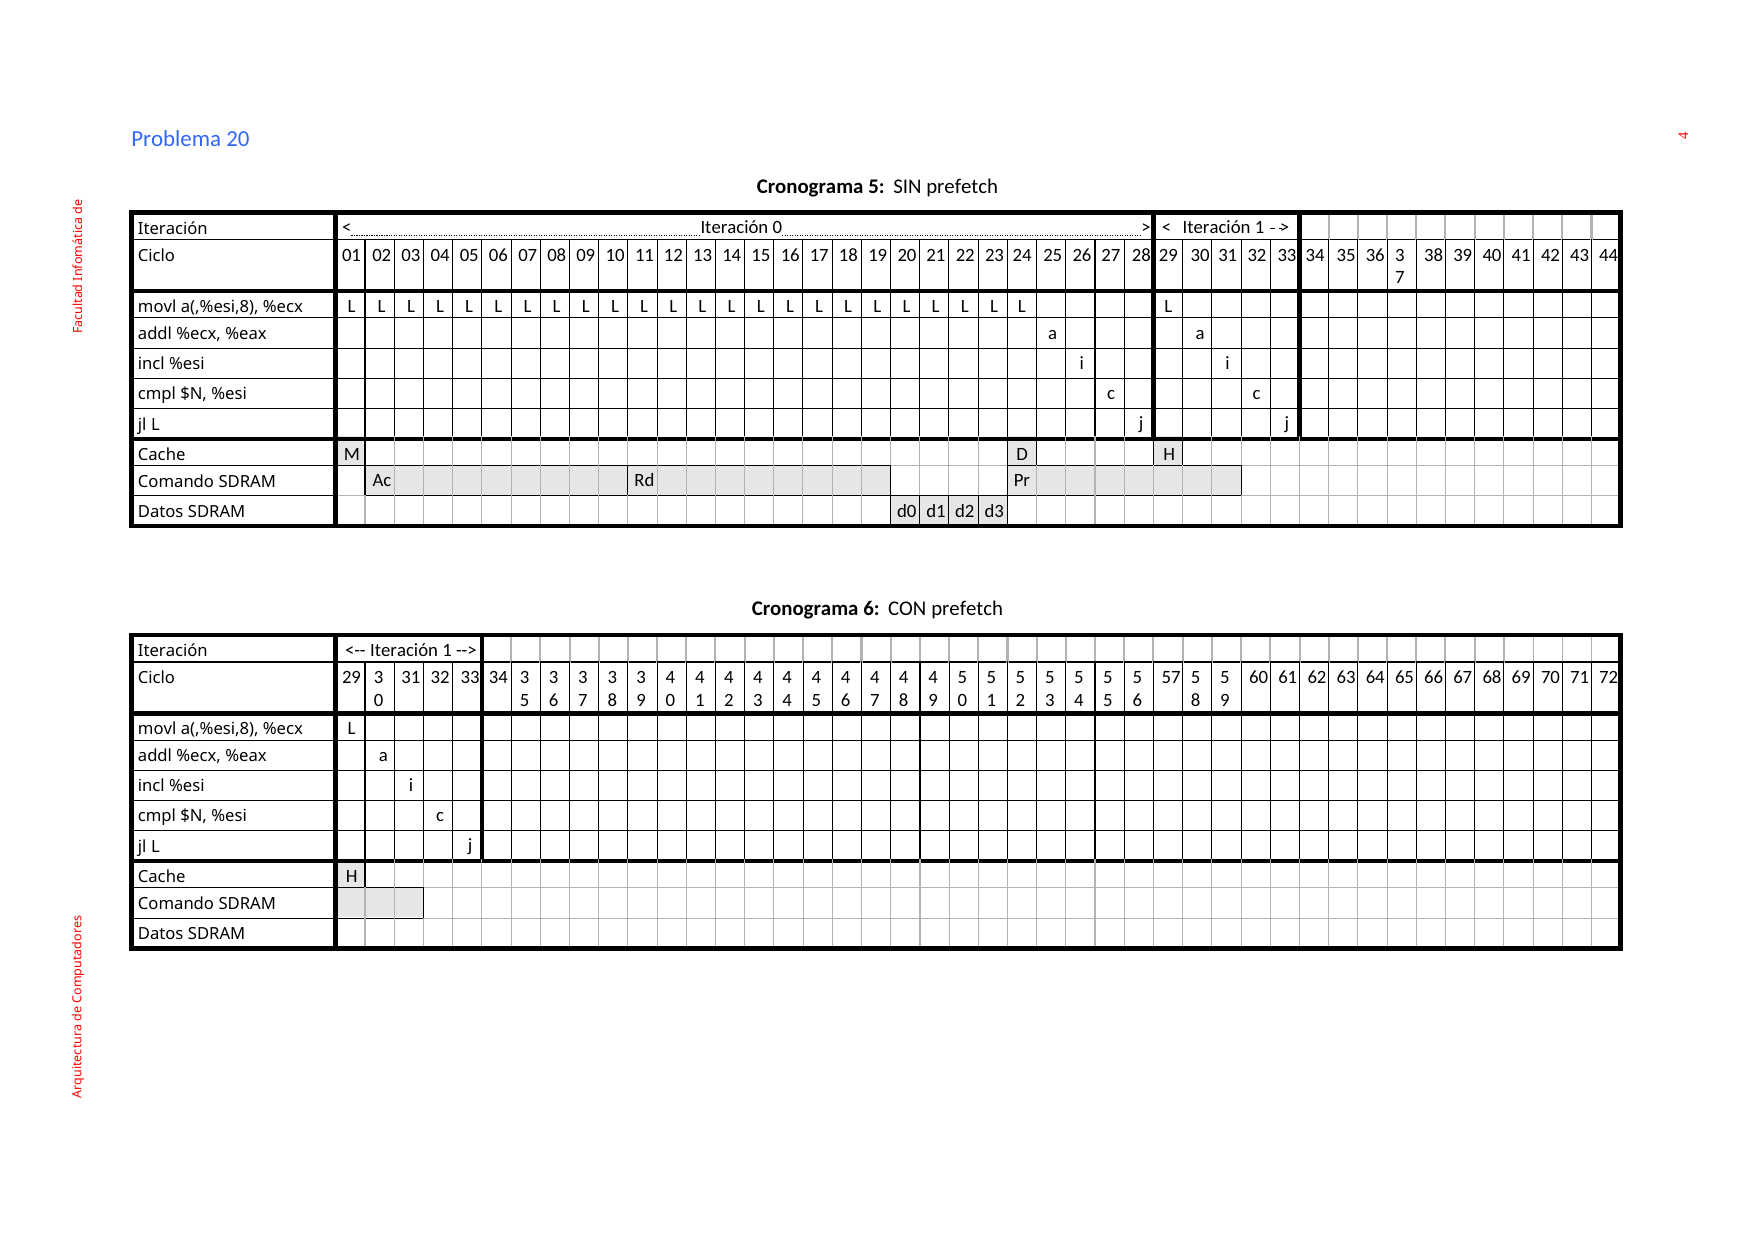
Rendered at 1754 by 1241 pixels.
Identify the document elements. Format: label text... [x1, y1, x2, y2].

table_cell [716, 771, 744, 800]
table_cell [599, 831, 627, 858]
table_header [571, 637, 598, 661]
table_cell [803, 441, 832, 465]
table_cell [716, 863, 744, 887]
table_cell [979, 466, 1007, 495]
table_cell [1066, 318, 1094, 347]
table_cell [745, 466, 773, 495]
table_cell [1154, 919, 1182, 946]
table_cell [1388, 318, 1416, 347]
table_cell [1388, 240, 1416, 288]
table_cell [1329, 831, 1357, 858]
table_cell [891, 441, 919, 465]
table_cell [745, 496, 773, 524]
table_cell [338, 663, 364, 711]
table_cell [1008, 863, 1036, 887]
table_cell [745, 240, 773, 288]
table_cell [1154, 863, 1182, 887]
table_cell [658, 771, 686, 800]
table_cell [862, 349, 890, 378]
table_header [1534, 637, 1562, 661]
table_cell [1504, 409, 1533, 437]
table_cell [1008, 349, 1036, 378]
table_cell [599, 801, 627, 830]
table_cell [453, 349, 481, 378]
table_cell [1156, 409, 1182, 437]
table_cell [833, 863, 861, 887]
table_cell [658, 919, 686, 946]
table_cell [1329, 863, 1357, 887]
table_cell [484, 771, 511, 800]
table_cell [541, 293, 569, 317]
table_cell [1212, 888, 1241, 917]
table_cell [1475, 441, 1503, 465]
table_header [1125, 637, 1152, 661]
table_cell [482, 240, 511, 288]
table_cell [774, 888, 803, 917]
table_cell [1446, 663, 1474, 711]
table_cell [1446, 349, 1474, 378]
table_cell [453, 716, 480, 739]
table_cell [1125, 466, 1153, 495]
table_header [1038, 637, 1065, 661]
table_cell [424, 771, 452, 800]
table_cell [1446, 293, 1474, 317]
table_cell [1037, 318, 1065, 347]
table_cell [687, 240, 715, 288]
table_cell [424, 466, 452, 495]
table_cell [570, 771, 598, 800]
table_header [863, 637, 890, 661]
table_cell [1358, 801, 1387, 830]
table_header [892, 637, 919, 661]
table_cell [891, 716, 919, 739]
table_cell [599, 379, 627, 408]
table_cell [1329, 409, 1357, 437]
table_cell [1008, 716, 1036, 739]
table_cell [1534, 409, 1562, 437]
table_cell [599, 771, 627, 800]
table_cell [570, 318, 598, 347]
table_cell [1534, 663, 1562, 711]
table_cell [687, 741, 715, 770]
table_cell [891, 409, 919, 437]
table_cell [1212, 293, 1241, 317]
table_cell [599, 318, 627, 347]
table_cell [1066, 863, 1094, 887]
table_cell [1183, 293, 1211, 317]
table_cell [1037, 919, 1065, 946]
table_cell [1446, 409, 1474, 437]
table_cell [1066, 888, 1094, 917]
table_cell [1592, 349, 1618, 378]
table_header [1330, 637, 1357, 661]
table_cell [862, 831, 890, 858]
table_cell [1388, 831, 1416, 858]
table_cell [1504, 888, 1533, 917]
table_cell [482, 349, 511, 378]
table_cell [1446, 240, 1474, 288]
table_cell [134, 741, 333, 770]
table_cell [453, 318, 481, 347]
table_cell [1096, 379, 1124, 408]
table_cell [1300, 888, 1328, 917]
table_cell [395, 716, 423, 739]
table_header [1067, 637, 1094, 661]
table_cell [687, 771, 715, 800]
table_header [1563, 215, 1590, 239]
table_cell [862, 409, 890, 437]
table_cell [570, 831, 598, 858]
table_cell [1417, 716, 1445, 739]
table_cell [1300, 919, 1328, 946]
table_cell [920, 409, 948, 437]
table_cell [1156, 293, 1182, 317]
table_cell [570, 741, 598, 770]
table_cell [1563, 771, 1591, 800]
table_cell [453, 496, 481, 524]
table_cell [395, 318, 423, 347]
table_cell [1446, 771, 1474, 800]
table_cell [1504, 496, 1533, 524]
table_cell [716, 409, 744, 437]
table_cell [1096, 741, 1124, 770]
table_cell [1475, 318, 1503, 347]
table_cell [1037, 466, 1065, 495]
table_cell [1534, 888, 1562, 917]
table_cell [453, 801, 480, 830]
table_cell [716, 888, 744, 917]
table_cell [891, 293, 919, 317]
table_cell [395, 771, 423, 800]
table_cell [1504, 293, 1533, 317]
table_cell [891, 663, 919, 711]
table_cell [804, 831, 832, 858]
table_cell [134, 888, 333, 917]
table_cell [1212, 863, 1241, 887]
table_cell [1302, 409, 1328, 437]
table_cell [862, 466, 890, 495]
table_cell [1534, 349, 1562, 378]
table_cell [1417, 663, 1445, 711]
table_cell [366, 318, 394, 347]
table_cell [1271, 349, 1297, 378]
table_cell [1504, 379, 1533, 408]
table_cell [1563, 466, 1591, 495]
subtitle Problema 20 [131, 124, 1635, 153]
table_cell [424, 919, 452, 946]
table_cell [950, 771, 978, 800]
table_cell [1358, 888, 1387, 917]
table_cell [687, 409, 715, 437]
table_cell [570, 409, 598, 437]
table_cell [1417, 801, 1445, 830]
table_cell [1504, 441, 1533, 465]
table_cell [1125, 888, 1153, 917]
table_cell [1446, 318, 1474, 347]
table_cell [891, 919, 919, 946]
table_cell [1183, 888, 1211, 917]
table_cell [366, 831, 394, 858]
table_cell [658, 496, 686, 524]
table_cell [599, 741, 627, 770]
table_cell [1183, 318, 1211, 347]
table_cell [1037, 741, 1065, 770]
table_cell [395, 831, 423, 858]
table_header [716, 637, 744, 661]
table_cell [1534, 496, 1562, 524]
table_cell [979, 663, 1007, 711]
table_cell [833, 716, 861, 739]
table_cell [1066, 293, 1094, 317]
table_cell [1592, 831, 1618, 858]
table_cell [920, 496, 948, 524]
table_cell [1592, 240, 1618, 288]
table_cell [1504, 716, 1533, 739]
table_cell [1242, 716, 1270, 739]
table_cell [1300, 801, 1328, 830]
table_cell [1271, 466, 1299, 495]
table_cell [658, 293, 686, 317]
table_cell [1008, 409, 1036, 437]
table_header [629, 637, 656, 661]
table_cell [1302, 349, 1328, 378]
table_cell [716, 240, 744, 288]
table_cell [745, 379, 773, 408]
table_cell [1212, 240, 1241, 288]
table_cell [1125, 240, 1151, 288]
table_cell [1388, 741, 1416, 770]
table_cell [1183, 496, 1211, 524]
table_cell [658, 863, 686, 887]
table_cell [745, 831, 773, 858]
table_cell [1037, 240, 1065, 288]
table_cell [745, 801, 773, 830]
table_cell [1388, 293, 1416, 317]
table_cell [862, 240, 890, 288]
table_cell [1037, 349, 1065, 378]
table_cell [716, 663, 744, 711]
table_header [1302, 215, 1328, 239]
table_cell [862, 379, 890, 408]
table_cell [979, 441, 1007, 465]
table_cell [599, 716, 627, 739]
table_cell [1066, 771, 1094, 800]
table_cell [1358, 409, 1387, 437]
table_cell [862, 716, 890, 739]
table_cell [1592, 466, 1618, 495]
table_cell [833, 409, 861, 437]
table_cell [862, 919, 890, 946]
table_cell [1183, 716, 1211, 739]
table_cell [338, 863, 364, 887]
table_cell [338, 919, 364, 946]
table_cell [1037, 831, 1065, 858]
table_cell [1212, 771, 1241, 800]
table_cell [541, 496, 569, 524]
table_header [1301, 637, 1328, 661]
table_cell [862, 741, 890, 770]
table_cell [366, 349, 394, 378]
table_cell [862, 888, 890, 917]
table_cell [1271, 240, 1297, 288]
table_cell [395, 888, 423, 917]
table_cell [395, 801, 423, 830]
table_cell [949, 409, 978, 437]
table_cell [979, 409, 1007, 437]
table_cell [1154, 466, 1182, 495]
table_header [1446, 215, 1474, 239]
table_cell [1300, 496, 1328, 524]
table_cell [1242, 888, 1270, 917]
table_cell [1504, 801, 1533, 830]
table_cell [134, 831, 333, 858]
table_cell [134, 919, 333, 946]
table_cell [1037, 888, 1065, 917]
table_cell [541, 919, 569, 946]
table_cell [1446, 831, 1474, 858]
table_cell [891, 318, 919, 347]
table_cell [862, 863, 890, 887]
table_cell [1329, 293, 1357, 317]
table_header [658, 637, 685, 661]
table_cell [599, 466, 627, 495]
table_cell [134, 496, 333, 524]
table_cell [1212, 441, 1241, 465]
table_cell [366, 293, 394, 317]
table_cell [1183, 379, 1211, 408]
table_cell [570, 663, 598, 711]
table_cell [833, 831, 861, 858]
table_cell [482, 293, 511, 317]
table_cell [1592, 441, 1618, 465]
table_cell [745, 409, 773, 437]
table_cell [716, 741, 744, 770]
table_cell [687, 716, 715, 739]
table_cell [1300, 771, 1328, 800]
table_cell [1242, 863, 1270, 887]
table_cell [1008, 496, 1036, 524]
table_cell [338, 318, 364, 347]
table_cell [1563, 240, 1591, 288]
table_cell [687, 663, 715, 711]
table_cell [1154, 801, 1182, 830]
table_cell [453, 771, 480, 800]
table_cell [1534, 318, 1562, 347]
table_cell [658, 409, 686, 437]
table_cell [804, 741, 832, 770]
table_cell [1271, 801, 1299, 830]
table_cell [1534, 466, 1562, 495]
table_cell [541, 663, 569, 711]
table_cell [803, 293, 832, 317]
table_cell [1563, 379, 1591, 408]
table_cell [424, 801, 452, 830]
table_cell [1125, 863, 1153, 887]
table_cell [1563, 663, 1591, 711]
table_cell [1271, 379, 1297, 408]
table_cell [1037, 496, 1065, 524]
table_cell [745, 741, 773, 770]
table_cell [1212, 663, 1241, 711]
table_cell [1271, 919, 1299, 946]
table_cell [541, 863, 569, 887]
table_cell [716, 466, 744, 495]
text Cronograma 5: SIN prefetch [587, 173, 1167, 199]
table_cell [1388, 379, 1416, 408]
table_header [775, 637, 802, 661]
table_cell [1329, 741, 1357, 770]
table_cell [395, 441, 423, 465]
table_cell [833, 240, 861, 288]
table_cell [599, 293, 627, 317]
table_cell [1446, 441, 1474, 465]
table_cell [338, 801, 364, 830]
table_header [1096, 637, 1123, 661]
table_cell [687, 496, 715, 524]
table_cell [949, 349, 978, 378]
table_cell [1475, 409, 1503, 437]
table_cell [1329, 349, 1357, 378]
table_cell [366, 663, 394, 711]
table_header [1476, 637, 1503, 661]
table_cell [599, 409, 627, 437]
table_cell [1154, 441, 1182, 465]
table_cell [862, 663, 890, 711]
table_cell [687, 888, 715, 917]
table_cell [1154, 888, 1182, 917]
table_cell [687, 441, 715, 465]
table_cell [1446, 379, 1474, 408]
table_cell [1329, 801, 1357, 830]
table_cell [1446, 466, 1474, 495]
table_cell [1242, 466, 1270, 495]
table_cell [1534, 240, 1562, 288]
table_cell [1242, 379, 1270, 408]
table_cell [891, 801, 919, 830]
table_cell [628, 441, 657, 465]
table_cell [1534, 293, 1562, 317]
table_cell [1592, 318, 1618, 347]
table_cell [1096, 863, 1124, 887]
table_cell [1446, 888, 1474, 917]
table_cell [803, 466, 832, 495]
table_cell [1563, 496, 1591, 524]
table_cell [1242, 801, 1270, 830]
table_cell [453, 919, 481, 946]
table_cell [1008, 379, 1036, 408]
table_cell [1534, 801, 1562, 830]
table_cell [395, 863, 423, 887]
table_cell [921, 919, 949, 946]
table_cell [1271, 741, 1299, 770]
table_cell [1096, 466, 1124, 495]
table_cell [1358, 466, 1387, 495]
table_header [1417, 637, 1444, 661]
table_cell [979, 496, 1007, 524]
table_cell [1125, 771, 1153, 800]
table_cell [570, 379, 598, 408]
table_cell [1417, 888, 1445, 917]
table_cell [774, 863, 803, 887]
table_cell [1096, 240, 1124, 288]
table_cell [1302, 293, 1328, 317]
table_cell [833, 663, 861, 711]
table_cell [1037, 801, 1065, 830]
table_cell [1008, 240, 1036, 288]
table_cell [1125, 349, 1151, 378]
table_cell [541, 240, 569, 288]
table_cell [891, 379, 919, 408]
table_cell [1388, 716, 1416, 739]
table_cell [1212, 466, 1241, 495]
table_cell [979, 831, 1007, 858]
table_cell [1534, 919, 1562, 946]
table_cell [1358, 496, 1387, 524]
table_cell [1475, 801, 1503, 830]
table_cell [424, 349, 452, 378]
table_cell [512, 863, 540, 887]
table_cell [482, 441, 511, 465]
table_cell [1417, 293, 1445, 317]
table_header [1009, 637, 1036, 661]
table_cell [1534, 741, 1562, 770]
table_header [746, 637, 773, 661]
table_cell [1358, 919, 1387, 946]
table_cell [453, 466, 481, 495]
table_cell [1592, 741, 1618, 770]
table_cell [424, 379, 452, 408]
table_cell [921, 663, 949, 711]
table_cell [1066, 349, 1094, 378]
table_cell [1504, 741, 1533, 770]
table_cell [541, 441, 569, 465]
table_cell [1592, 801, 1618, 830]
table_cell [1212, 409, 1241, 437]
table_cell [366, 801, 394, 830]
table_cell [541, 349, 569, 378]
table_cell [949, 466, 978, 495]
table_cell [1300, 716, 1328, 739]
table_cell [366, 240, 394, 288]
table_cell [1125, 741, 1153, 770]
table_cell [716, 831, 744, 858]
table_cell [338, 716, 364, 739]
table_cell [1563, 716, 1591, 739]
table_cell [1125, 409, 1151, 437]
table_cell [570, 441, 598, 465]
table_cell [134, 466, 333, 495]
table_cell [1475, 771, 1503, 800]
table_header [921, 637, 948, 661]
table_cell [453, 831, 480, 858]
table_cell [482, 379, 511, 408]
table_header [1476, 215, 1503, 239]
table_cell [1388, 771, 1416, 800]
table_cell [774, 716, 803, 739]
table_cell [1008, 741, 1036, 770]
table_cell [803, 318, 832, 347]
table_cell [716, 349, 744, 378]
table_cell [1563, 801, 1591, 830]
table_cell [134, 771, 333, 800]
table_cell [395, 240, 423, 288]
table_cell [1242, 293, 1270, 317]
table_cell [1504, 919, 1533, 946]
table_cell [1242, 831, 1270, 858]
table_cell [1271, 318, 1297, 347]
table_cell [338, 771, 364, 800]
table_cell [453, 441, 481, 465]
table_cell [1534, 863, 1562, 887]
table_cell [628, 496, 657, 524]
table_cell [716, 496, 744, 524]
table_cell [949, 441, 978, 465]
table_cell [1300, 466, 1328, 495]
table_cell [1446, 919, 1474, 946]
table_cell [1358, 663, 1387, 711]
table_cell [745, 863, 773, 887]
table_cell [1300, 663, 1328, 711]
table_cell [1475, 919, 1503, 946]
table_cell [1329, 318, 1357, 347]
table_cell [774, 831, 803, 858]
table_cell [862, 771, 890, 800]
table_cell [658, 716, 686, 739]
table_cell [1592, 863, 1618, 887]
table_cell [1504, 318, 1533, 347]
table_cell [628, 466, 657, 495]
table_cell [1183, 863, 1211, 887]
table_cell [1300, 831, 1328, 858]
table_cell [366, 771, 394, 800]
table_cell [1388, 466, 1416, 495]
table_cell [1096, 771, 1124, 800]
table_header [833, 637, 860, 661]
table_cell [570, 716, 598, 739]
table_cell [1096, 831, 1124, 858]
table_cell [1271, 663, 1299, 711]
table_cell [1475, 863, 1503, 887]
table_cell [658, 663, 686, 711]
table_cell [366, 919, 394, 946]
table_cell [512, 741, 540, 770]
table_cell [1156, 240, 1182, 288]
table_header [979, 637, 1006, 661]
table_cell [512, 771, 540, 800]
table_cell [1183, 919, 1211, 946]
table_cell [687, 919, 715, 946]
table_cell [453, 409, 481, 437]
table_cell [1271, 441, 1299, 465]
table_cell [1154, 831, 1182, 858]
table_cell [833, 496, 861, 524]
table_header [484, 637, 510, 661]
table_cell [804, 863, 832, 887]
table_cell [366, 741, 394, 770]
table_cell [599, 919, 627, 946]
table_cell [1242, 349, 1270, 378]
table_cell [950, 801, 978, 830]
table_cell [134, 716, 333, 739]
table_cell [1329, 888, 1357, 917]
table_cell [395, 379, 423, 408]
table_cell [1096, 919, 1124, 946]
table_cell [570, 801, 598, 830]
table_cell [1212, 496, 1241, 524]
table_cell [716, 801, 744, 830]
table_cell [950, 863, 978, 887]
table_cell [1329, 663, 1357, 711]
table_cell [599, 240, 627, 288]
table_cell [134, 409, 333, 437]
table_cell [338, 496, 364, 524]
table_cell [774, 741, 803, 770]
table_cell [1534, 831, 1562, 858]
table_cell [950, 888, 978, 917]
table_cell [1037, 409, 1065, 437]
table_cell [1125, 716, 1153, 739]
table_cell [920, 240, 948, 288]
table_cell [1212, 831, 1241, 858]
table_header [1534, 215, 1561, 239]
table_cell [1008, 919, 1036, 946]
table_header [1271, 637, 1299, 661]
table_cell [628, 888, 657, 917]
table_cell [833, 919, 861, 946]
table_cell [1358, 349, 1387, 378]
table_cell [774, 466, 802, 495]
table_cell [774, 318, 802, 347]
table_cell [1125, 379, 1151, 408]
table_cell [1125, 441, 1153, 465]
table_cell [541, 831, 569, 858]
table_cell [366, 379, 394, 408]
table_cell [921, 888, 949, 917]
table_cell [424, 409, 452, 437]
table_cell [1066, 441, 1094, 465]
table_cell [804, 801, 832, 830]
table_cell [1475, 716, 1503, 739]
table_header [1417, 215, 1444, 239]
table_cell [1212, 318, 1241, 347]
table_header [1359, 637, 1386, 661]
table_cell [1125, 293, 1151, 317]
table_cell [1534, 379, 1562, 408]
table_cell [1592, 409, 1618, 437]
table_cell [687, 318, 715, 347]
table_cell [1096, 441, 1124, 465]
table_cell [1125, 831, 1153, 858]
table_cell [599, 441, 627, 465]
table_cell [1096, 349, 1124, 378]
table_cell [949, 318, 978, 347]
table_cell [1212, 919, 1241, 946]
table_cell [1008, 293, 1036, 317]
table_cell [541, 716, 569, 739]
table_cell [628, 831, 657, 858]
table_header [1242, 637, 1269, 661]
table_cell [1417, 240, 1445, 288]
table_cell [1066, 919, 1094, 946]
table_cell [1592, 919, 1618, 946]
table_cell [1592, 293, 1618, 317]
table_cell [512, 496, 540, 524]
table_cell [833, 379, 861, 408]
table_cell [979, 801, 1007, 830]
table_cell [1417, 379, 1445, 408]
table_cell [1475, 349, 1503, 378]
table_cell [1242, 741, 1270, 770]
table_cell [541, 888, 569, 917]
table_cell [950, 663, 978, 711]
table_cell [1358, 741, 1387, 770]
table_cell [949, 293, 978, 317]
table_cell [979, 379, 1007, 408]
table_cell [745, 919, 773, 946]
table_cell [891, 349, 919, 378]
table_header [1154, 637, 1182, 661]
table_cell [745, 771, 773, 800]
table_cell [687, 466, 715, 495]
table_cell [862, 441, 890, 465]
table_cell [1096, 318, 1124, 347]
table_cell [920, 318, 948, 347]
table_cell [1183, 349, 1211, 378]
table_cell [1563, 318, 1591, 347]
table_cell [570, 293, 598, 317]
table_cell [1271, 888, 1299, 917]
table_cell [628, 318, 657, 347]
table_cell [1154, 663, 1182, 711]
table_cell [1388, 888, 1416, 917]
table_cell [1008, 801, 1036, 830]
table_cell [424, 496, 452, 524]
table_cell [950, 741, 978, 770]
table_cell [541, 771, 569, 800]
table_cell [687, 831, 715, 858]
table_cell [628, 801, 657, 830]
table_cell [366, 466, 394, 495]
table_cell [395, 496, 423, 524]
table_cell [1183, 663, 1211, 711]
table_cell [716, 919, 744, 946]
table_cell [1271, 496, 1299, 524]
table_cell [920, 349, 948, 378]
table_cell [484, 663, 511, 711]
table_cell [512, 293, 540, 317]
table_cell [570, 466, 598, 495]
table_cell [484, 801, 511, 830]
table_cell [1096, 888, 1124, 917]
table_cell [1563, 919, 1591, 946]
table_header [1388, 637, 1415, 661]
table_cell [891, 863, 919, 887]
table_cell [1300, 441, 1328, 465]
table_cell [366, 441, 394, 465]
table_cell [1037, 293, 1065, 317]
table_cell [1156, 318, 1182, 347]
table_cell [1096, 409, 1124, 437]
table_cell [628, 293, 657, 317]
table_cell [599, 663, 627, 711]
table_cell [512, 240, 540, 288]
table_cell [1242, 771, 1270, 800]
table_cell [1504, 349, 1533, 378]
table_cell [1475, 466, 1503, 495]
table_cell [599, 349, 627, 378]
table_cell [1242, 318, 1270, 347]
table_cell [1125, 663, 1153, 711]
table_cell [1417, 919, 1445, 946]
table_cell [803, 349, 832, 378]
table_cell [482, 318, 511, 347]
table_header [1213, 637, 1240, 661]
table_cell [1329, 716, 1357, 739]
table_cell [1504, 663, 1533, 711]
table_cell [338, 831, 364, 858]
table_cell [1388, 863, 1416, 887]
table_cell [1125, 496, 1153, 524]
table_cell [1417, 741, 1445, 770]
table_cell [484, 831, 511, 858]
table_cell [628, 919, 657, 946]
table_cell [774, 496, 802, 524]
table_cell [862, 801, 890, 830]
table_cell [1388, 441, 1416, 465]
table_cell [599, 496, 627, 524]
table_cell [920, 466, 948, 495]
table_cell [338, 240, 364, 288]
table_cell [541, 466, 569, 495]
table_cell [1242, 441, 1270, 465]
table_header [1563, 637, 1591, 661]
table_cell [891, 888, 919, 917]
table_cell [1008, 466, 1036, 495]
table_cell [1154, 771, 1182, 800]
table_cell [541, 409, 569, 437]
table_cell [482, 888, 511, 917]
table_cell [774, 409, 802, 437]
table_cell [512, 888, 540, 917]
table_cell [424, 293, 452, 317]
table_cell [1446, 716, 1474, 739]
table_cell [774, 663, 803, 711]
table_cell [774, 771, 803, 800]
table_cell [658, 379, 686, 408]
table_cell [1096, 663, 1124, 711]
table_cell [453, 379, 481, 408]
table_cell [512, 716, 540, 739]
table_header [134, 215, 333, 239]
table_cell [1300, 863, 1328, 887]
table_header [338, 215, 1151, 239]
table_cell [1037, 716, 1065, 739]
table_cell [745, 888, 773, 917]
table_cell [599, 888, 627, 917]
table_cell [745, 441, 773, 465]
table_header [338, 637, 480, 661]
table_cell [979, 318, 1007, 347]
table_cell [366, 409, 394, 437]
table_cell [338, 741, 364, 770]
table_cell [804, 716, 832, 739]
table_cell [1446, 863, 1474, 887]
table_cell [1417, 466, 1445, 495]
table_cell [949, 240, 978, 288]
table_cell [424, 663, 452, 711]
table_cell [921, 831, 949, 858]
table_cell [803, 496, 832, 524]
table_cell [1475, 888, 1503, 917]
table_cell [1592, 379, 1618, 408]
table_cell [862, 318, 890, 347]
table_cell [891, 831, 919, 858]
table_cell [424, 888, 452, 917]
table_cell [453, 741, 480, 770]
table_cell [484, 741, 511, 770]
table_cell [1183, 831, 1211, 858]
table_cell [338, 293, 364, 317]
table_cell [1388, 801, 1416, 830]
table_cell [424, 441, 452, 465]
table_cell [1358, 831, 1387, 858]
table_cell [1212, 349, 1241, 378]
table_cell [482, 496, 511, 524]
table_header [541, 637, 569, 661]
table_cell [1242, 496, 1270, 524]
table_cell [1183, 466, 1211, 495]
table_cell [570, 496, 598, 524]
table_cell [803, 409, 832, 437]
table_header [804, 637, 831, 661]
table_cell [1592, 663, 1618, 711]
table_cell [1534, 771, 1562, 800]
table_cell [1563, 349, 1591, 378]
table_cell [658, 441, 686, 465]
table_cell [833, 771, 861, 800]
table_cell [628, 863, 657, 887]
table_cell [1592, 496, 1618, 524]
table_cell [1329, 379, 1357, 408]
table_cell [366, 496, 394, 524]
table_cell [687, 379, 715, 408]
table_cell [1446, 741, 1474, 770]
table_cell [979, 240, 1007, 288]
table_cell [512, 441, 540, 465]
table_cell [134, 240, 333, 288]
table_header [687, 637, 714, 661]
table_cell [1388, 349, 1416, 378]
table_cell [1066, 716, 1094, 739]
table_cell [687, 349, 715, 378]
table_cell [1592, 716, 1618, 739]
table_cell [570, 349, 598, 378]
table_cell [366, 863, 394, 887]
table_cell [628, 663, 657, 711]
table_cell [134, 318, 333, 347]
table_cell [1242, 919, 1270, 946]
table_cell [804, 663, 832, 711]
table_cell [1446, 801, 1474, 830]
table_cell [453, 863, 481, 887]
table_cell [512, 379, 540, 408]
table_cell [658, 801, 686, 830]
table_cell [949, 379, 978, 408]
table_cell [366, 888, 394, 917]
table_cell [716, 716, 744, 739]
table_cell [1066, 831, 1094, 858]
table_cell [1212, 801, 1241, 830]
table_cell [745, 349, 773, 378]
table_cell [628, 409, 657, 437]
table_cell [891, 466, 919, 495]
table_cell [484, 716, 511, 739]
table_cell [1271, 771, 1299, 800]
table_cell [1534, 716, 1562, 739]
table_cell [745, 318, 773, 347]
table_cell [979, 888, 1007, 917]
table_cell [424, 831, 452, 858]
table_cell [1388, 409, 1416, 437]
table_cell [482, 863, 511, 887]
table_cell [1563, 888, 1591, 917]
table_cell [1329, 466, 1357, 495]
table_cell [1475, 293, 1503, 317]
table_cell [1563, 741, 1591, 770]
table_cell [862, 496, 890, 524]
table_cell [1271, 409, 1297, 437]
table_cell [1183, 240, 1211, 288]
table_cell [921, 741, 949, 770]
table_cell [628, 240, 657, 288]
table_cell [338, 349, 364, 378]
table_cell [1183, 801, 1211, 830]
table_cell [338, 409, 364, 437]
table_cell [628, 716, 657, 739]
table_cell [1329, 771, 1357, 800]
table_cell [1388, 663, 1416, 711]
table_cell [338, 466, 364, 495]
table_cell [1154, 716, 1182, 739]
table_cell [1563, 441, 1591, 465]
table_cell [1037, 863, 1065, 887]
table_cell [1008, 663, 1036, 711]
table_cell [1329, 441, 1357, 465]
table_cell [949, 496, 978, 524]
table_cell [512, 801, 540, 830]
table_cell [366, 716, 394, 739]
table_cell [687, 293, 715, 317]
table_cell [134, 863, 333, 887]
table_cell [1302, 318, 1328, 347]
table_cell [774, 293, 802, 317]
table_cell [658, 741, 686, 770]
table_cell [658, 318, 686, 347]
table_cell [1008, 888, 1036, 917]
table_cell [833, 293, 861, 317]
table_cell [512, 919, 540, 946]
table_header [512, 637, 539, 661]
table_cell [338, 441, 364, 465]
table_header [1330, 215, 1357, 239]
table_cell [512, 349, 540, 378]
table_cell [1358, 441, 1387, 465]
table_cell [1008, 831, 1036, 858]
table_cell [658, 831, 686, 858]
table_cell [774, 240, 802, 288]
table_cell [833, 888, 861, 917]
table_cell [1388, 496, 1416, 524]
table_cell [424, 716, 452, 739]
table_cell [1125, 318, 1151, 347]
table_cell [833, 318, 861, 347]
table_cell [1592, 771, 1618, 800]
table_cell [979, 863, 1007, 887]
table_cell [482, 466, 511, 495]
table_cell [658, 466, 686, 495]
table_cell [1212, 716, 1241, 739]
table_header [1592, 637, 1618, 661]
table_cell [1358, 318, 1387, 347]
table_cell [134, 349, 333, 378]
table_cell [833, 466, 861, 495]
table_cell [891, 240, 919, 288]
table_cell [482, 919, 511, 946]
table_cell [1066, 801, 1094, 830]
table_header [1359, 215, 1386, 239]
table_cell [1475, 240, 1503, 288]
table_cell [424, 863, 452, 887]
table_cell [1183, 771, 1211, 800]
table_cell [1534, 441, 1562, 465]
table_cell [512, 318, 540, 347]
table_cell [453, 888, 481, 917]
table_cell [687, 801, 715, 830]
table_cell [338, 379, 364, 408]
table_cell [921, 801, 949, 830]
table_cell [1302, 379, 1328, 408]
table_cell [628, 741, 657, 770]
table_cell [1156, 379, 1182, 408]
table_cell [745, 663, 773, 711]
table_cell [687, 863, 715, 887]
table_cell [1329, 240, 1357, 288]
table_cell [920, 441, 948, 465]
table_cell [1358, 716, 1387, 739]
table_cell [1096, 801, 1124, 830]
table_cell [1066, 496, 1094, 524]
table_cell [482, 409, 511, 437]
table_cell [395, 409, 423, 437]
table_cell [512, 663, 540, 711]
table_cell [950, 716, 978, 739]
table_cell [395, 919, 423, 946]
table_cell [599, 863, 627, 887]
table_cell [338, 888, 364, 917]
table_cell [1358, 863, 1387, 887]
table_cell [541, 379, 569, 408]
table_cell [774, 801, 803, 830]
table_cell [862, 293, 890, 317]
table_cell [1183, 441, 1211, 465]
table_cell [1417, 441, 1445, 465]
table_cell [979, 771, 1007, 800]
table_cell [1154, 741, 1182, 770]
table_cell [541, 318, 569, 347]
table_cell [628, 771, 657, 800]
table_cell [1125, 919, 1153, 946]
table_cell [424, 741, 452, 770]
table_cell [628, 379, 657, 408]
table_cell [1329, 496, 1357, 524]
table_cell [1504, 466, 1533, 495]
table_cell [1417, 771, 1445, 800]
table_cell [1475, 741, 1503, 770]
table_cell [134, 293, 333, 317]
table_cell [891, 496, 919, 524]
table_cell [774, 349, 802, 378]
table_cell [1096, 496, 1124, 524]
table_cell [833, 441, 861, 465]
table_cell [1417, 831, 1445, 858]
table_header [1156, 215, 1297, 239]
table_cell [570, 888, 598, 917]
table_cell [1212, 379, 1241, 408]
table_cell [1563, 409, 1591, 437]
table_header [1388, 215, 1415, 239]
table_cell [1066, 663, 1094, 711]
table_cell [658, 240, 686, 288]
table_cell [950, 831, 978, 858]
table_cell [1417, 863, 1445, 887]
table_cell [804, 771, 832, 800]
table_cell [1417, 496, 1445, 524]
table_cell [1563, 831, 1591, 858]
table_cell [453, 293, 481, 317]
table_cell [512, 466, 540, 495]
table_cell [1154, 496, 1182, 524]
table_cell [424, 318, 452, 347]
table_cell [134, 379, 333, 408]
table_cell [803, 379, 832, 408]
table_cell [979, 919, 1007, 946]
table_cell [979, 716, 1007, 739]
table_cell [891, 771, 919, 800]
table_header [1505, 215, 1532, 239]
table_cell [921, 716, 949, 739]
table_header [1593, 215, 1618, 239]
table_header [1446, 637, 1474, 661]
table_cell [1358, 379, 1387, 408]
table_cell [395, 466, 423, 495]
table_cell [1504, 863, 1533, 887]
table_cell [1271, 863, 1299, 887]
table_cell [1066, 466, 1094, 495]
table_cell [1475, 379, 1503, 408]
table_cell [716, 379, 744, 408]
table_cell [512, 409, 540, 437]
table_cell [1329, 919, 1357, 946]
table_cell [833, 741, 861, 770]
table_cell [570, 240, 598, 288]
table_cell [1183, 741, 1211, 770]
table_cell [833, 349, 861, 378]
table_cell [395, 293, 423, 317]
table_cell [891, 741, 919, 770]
text Cronograma 6: CON prefetch [587, 595, 1167, 621]
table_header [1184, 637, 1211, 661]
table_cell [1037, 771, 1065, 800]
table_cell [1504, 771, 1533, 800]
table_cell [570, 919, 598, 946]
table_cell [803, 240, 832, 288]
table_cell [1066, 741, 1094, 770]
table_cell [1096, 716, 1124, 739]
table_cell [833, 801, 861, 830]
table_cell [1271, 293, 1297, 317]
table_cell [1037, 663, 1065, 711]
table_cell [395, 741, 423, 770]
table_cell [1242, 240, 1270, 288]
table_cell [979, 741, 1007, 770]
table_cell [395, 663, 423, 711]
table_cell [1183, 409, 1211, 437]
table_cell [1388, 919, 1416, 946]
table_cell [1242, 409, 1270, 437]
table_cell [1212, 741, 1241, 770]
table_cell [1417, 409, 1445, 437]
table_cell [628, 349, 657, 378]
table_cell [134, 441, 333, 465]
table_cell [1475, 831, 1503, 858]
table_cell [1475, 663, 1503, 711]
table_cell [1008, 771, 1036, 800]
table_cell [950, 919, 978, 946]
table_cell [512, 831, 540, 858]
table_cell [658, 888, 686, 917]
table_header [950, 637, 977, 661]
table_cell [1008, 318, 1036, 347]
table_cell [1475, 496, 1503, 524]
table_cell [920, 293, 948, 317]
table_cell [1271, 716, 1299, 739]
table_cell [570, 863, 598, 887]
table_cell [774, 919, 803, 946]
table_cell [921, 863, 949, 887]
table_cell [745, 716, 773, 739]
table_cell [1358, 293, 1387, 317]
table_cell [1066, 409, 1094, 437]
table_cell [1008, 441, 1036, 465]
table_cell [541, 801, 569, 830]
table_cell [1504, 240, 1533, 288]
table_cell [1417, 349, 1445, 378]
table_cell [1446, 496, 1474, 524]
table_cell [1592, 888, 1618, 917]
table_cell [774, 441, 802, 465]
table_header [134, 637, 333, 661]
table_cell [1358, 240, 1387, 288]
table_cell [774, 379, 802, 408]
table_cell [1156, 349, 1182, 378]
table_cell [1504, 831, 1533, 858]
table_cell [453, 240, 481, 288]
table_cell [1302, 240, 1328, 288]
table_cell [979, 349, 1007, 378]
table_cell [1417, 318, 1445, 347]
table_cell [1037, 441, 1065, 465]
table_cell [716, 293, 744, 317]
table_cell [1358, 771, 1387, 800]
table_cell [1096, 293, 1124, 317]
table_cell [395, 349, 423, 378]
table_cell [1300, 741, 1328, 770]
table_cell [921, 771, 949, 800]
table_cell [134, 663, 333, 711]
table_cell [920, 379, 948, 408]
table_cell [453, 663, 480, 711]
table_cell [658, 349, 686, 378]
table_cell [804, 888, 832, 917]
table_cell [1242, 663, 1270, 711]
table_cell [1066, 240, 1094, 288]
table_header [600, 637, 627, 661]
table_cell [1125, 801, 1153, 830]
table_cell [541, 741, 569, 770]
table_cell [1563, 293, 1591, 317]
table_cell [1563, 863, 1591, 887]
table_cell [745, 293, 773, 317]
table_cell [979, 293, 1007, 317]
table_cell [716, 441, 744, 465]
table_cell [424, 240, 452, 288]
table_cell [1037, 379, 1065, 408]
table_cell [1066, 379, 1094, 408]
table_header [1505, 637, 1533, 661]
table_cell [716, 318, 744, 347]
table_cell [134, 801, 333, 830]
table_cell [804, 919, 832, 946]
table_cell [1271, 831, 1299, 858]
